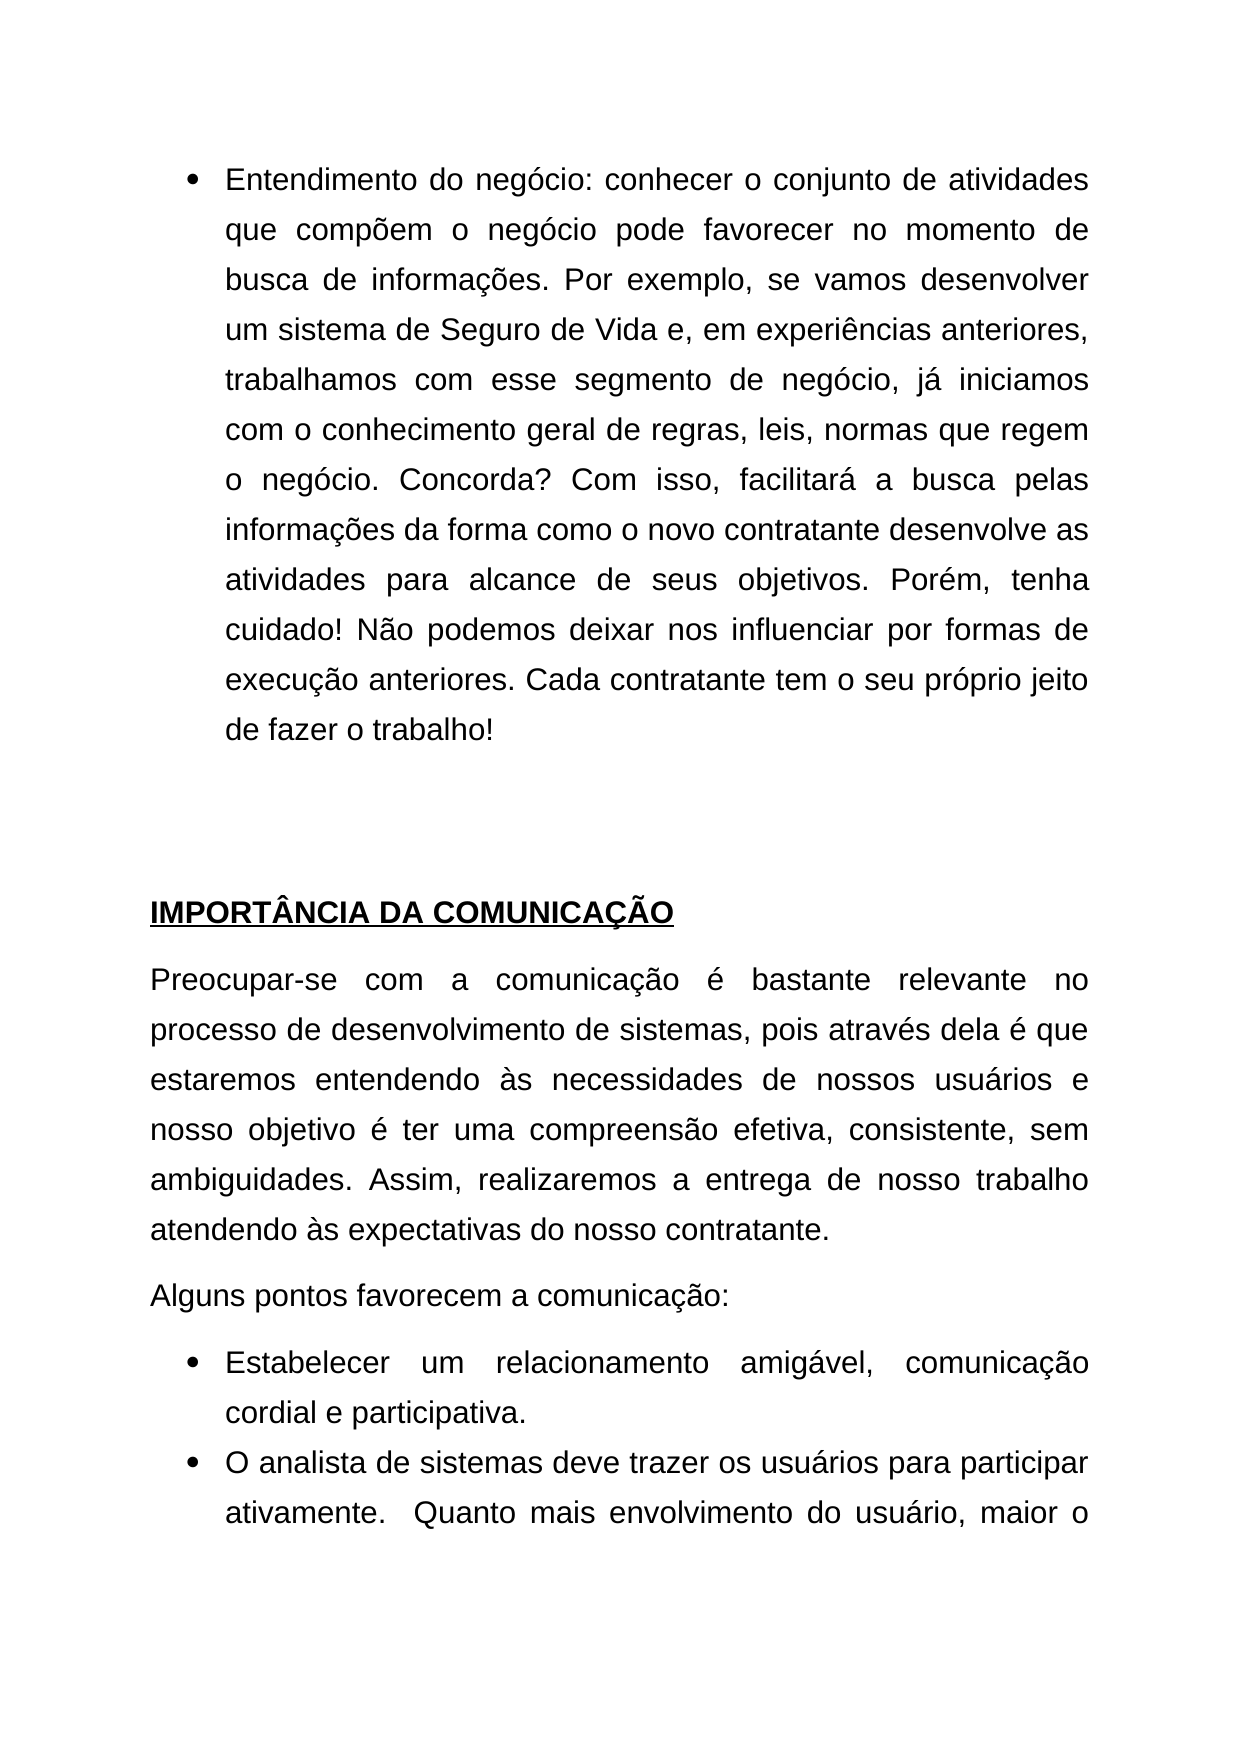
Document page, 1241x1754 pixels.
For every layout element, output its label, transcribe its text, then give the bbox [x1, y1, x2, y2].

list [187, 1433, 1090, 1533]
list Entendimento do negócio: conhecer o conjunto de atividades que compõem o negócio pode favorecer no momento de busca de informações. Por exemplo, se vamos desenvolver um sistema de Seguro de Vida e, em experiências anteriores, trabalhamos com esse segmento de negócio, já iniciamos com o conhecimento geral de regras, leis, normas que regem o negócio. Concorda? Com isso, facilitará a busca pelas informações da forma como o novo contratante desenvolve as atividades para alcance de seus objetivos. Porém, tenha cuidado! Não podemos deixar nos influenciar por formas de execução anteriores. Cada contratante tem o seu próprio jeito de fazer o trabalho! [187, 150, 1090, 750]
text Alguns pontos favorecem a comunicação: [150, 1267, 1090, 1317]
text Preocupar-se com a comunicação é bastante relevante no processo de desenvolvimento de sistemas, pois através dela é que estaremos entendendo às necessidades de nossos usuários e nosso objetivo é ter uma compreensão efetiva, consistente, sem ambiguidades. Assim, realizaremos a entrega de nosso trabalho atendendo às expectativas do nosso contratante. [150, 950, 1090, 1250]
text IMPORTÂNCIA DA COMUNICAÇÃO [150, 883, 1090, 933]
list Estabelecer um relacionamento amigável, comunicação cordial e participativa. [187, 1333, 1090, 1433]
